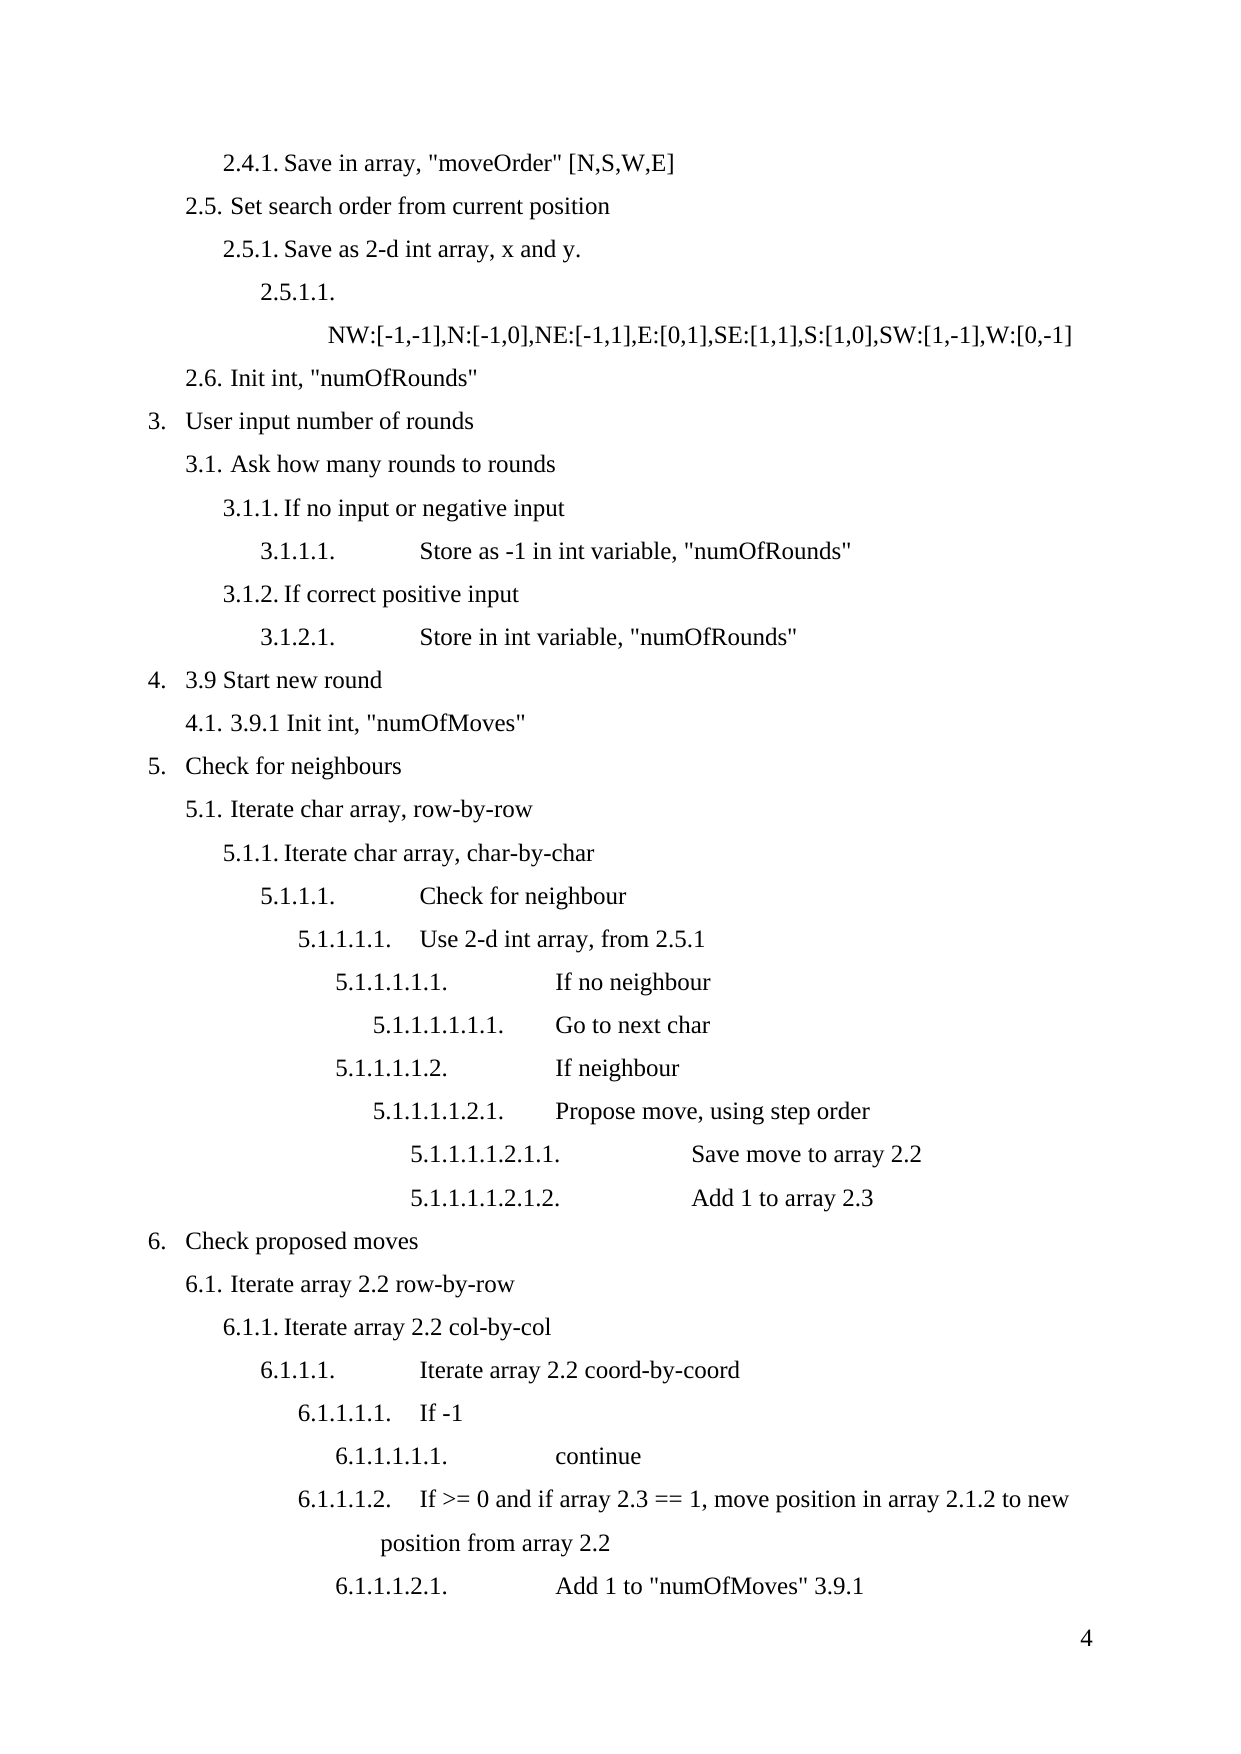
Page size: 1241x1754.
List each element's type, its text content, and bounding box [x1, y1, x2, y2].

list Add 1 to "numOfMoves" 3.9.1 [335, 1571, 1093, 1599]
list Save as 2-d int array, x and y. [223, 234, 1093, 263]
list Use 2-d int array, from 2.5.1 [298, 924, 1093, 953]
list Save in array, "moveOrder" [N,S,W,E] [223, 148, 1093, 176]
list Iterate char array, char-by-char [223, 838, 1093, 866]
list Set search order from current position [185, 191, 1093, 219]
list Init int, "numOfRounds" [185, 363, 1093, 392]
list If neighbour [335, 1053, 1093, 1082]
list Store as -1 in int variable, "numOfRounds" [260, 536, 1093, 564]
list If >= 0 and if array 2.3 == 1, move position in array 2.1.2 to new position from array 2.2 [298, 1484, 1093, 1556]
list If no input or negative input [223, 493, 1093, 521]
list Iterate array 2.2 coord-by-coord [260, 1355, 1093, 1384]
list If no neighbour [335, 967, 1093, 996]
list User input number of rounds [148, 406, 1093, 435]
list 3.9 Start new round [148, 665, 1093, 694]
list Check for neighbour [260, 881, 1093, 909]
list Iterate array 2.2 col-by-col [223, 1312, 1093, 1341]
list 3.9.1 Init int, "numOfMoves" [185, 708, 1093, 737]
list Iterate array 2.2 row-by-row [185, 1269, 1093, 1298]
list Iterate char array, row-by-row [185, 794, 1093, 823]
list continue [335, 1441, 1093, 1470]
list Store in int variable, "numOfRounds" [260, 622, 1093, 651]
list Propose move, using step order [373, 1096, 1093, 1125]
list If -1 [298, 1398, 1093, 1427]
list Check proposed moves [148, 1226, 1093, 1254]
list NW:[-1,-1],N:[-1,0],NE:[-1,1],E:[0,1],SE:[1,1],S:[1,0],SW:[1,-1],W:[0,-1] [260, 277, 1093, 349]
list Save move to array 2.2 [410, 1139, 1093, 1168]
list Add 1 to array 2.3 [410, 1183, 1093, 1211]
list Ask how many rounds to rounds [185, 449, 1093, 478]
list Check for neighbours [148, 751, 1093, 780]
list If correct positive input [223, 579, 1093, 608]
list Go to next char [373, 1010, 1093, 1039]
